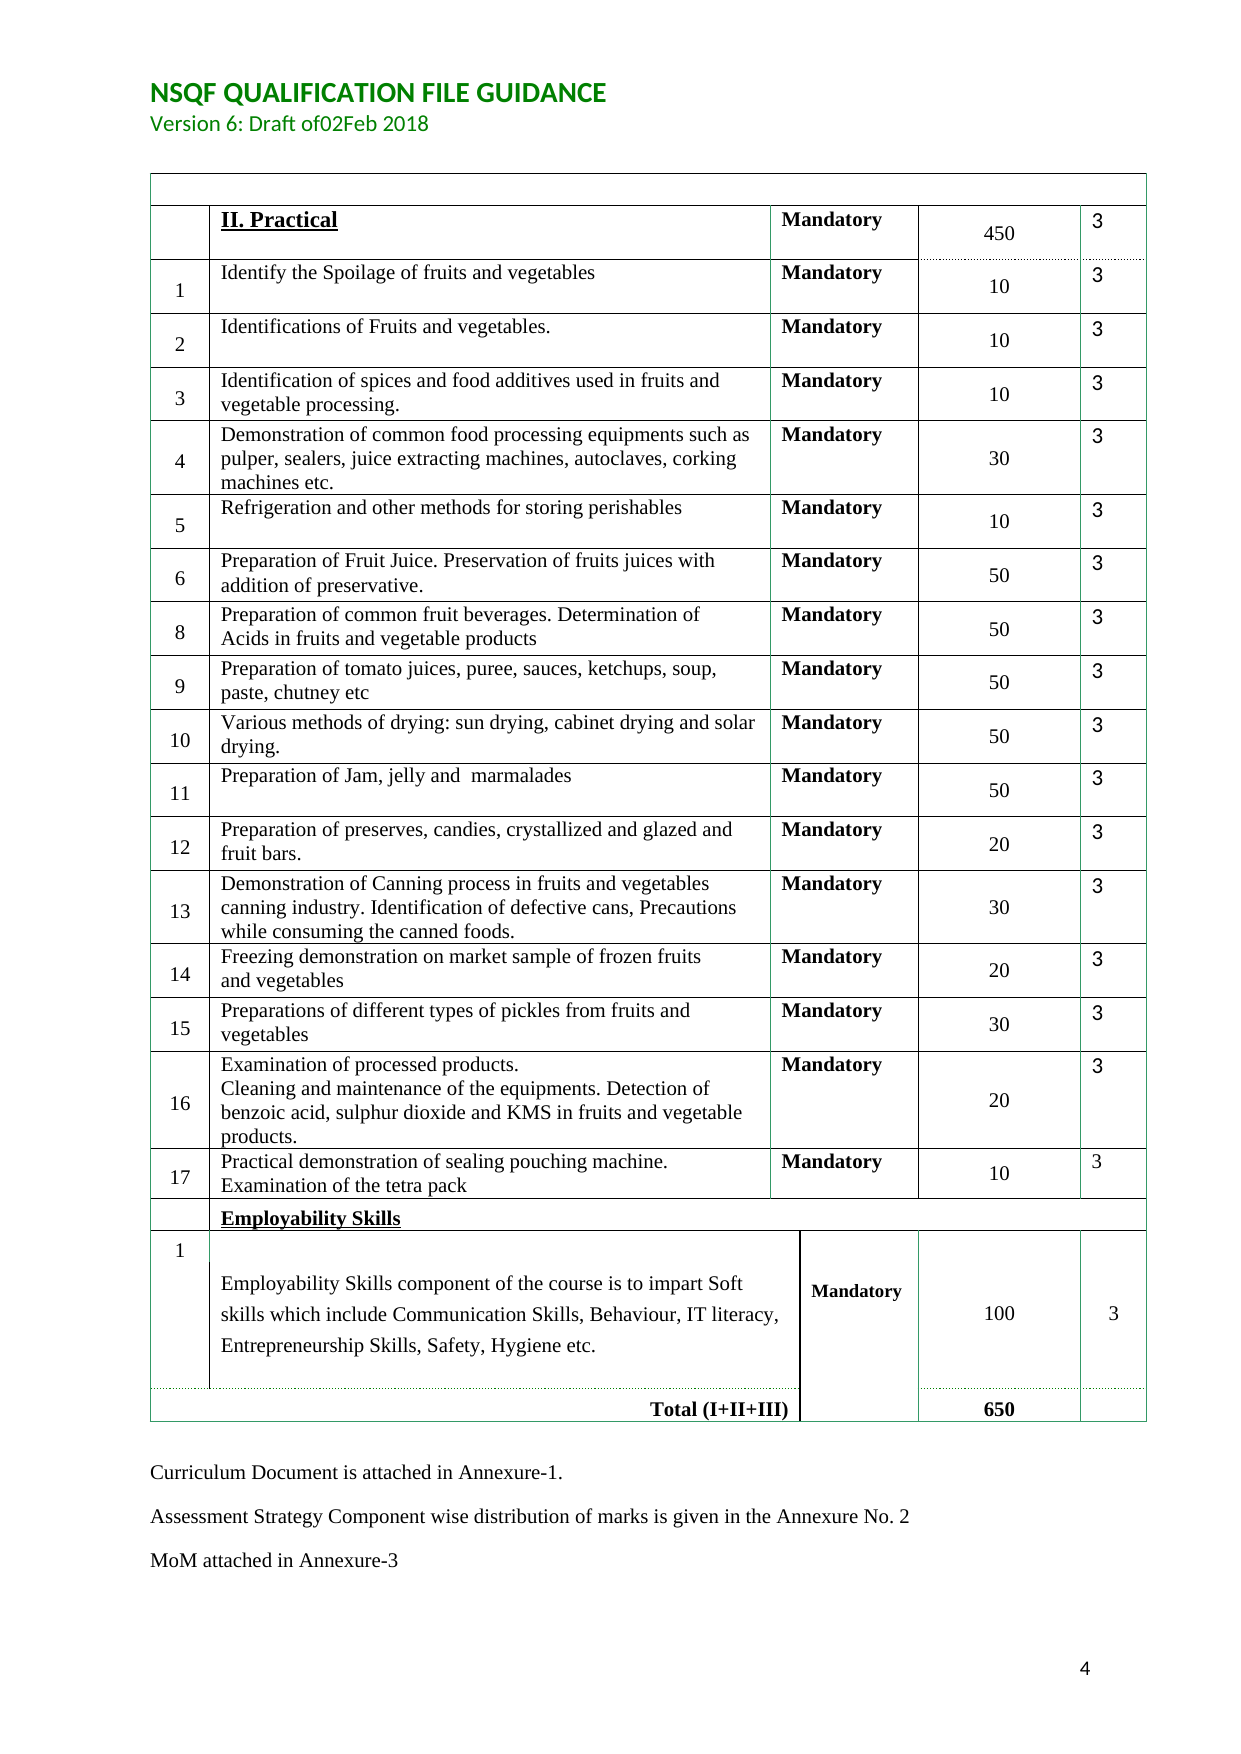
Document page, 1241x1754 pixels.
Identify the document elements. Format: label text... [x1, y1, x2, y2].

table_cell [151, 1199, 209, 1230]
table_cell 9 [151, 656, 209, 709]
table_cell Mandatory [771, 368, 918, 420]
table_cell II. Practical [210, 206, 770, 259]
table_cell 3 [1081, 602, 1146, 655]
table_cell 650 [919, 1388, 1080, 1421]
table_cell 17 [151, 1149, 209, 1198]
table_cell 1 [151, 1231, 209, 1262]
table_cell 3 [1081, 998, 1146, 1051]
table_cell [151, 174, 1146, 205]
table_cell Preparation of tomato juices, puree, sauces, ketchups, soup, paste, chutney etc [210, 656, 770, 709]
table_cell 5 [151, 495, 209, 547]
table_cell 20 [919, 817, 1080, 870]
table_cell Identification of spices and food additives used in fruits and vegetable processing. [210, 368, 770, 420]
table_cell 3 [1081, 259, 1146, 313]
table_cell 3 [1081, 206, 1146, 259]
table_cell 3 [1081, 368, 1146, 420]
table_cell Freezing demonstration on market sample of frozen fruits and vegetables [210, 944, 770, 997]
table_cell Identify the Spoilage of fruits and vegetables [210, 260, 770, 313]
table_cell Preparations of different types of pickles from fruits and vegetables [210, 998, 770, 1051]
table_cell Demonstration of common food processing equipments such as pulper, sealers, juice extracting machines, autoclaves, corking machines etc. [210, 421, 770, 494]
table_cell 14 [151, 944, 209, 997]
table_cell Preparation of Fruit Juice. Preservation of fruits juices with addition of preservative. [210, 549, 770, 601]
table_cell 30 [919, 998, 1080, 1051]
table_cell Mandatory [771, 495, 918, 547]
table_cell 10 [919, 495, 1080, 547]
table_cell 10 [919, 259, 1080, 313]
table_cell 3 [1081, 710, 1146, 762]
table_cell [210, 1231, 799, 1262]
table_cell Mandatory [771, 871, 918, 943]
table_cell Mandatory [771, 549, 918, 601]
table_cell 10 [919, 368, 1080, 420]
table_cell 100 [919, 1231, 1080, 1388]
text Assessment Strategy Component wise distribution of marks is given in the Annexure No. 2 [150, 1497, 1090, 1528]
table_cell [151, 206, 209, 259]
table_cell 3 [1081, 656, 1146, 709]
table_cell Mandatory [771, 602, 918, 655]
table_cell Employability Skills [210, 1199, 1146, 1230]
table_cell 3 [1081, 944, 1146, 997]
table_cell Mandatory [771, 206, 918, 259]
table_cell 50 [919, 764, 1080, 816]
table_cell Mandatory [771, 421, 918, 494]
table_cell Practical demonstration of sealing pouching machine. Examination of the tetra pack [210, 1149, 770, 1198]
table_cell Mandatory [771, 314, 918, 367]
table_cell 50 [919, 549, 1080, 601]
table_cell 3 [1081, 421, 1146, 494]
table_cell 3 [1081, 817, 1146, 870]
table_cell 11 [151, 764, 209, 816]
table_cell Mandatory [771, 998, 918, 1051]
table_cell Mandatory [771, 817, 918, 870]
table_cell 3 [1081, 1231, 1146, 1388]
table_cell Various methods of drying: sun drying, cabinet drying and solar drying. [210, 710, 770, 762]
table_cell Refrigeration and other methods for storing perishables [210, 495, 770, 547]
table_cell 3 [1081, 764, 1146, 816]
table_cell 16 [151, 1052, 209, 1148]
table_cell Mandatory [771, 1149, 918, 1198]
table_cell 20 [919, 1052, 1080, 1148]
table_cell Employability Skills component of the course is to impart Soft skills which include Communication Skills, Behaviour, IT literacy, Entrepreneurship Skills, Safety, Hygiene etc. [210, 1262, 799, 1388]
table_cell Preparation of Jam, jelly and marmalades [210, 764, 770, 816]
table_cell 3 [1081, 495, 1146, 547]
table_cell 3 [1081, 549, 1146, 601]
table_cell Mandatory [771, 710, 918, 762]
text Curriculum Document is attached in Annexure-1. [150, 1453, 1090, 1484]
table_cell Mandatory [771, 944, 918, 997]
table_cell 4 [151, 421, 209, 494]
table_cell 20 [919, 944, 1080, 997]
table_cell Mandatory [771, 656, 918, 709]
table_cell 10 [151, 710, 209, 762]
table_cell Demonstration of Canning process in fruits and vegetables canning industry. Identification of defective cans, Precautions while consuming the canned foods. [210, 871, 770, 943]
table_cell 50 [919, 602, 1080, 655]
table_cell Total (I+II+III) [151, 1388, 799, 1421]
table_cell Examination of processed products. Cleaning and maintenance of the equipments. Detection of benzoic acid, sulphur dioxide and KMS in fruits and vegetable products. [210, 1052, 770, 1148]
table_cell Mandatory [771, 764, 918, 816]
table_cell 1 [151, 260, 209, 313]
table_cell 15 [151, 998, 209, 1051]
table_cell [151, 1262, 209, 1388]
table_cell Identifications of Fruits and vegetables. [210, 314, 770, 367]
table_cell [1081, 1388, 1146, 1421]
text MoM attached in Annexure-3 [150, 1540, 1090, 1572]
table_cell 50 [919, 656, 1080, 709]
table_cell Preparation of preserves, candies, crystallized and glazed and fruit bars. [210, 817, 770, 870]
table_cell 30 [919, 421, 1080, 494]
table_cell 50 [919, 710, 1080, 762]
table_cell Mandatory [771, 1052, 918, 1148]
table_cell 8 [151, 602, 209, 655]
table_cell 13 [151, 871, 209, 943]
table_cell 3 [151, 368, 209, 420]
table_cell 450 [919, 206, 1080, 259]
table_cell 30 [919, 871, 1080, 943]
table_cell 6 [151, 549, 209, 601]
table_cell 10 [919, 1149, 1080, 1198]
table_cell Mandatory [771, 260, 918, 313]
table_cell 3 [1081, 1052, 1146, 1148]
table_cell 3 [1081, 314, 1146, 367]
table_cell 3 [1081, 1149, 1146, 1198]
table_cell Preparation of common fruit beverages. Determination of Acids in fruits and vegetable products [210, 602, 770, 655]
table_cell 12 [151, 817, 209, 870]
table_cell 10 [919, 314, 1080, 367]
table_cell 2 [151, 314, 209, 367]
table_cell Mandatory [801, 1231, 918, 1421]
table_cell 3 [1081, 871, 1146, 943]
